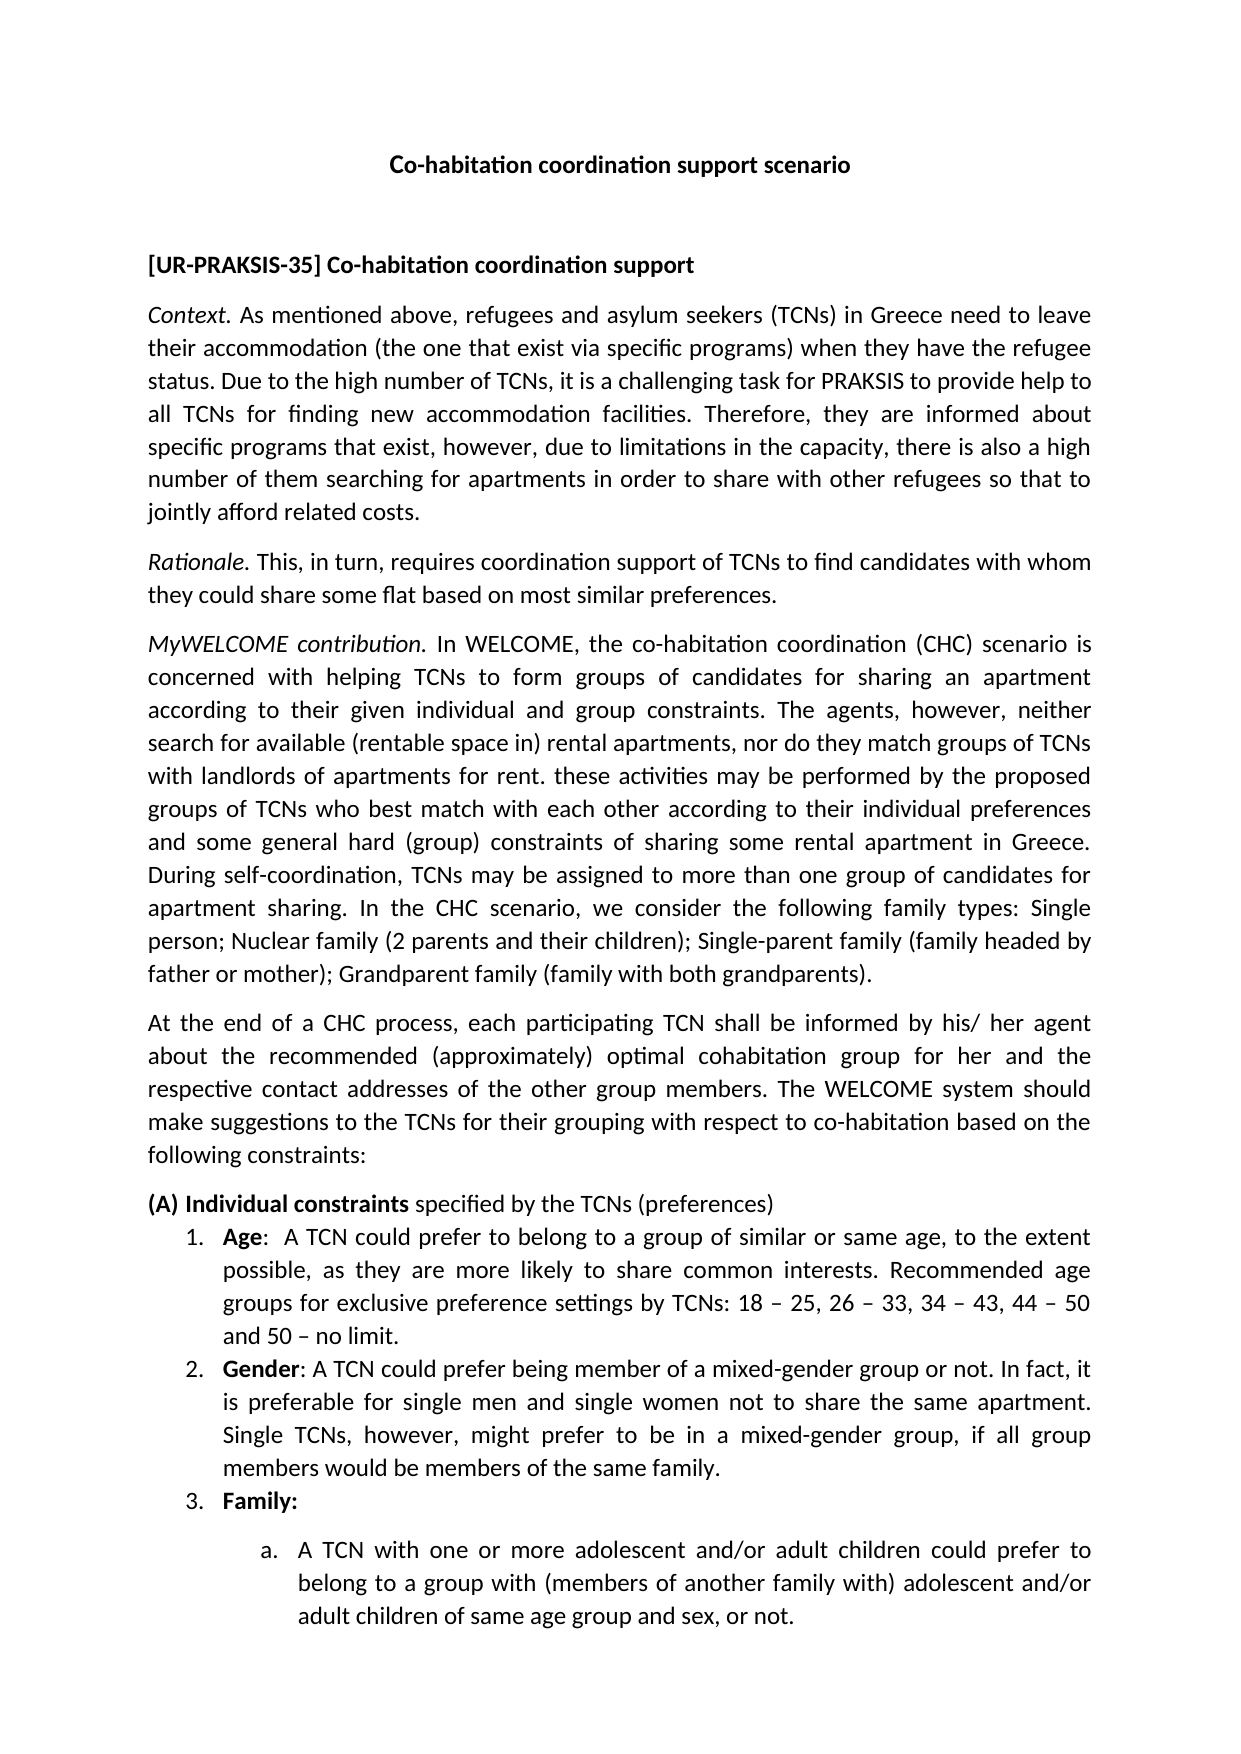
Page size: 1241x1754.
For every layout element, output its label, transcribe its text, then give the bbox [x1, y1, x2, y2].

text Rationale. This, in turn, requires coordination support of TCNs to find candidates with whom they could share some flat based on most similar preferences. [148, 546, 1093, 609]
list A TCN with one or more adolescent and/or adult children could prefer to belong to a group with (members of another family with) adolescent and/or adult children of same age group and sex, or not. [260, 1534, 1093, 1631]
text At the end of a CHC process, each participating TCN shall be informed by his/ her agent about the recommended (approximately) optimal cohabitation group for her and the respective contact addresses of the other group members. The WELCOME system should make suggestions to the TCNs for their grouping with respect to co-habitation based on the following constraints: [148, 1007, 1093, 1169]
text Co-habitation coordination support scenario [148, 148, 1093, 181]
text MyWELCOME contribution. In WELCOME, the co-habitation coordination (CHC) scenario is concerned with helping TCNs to form groups of candidates for sharing an apartment according to their given individual and group constraints. The agents, however, neither search for available (rentable space in) rental apartments, nor do they match groups of TCNs with landlords of apartments for rent. these activities may be performed by the proposed groups of TCNs who best match with each other according to their individual preferences and some general hard (group) constraints of sharing some rental apartment in Greece. During self-coordination, TCNs may be assigned to more than one group of candidates for apartment sharing. In the CHC scenario, we consider the following family types: Single person; Nuclear family (2 parents and their children); Single-parent family (family headed by father or mother); Grandparent family (family with both grandparents). [148, 629, 1093, 988]
text Context. As mentioned above, refugees and asylum seekers (TCNs) in Greece need to leave their accommodation (the one that exist via specific programs) when they have the refugee status. Due to the high number of TCNs, it is a challenging task for PRAKSIS to provide help to all TCNs for finding new accommodation facilities. Therefore, they are informed about specific programs that exist, however, due to limitations in the capacity, there is also a high number of them searching for apartments in order to share with other refugees so that to jointly afford related costs. [148, 299, 1093, 527]
list Family: [185, 1485, 1093, 1515]
list Gender: A TCN could prefer being member of a mixed-gender group or not. In fact, it is preferable for single men and single women not to share the same apartment. Single TCNs, however, might prefer to be in a mixed-gender group, if all group members would be members of the same family. [185, 1353, 1093, 1482]
list Age: A TCN could prefer to belong to a group of similar or same age, to the extent possible, as they are more likely to share common interests. Recommended age groups for exclusive preference settings by TCNs: 18 – 25, 26 – 33, 34 – 43, 44 – 50 and 50 – no limit. [185, 1222, 1093, 1351]
list Individual constraints specified by the TCNs (preferences) [148, 1189, 1093, 1219]
text [UR-PRAKSIS-35] Co-habitation coordination support [148, 249, 1093, 280]
